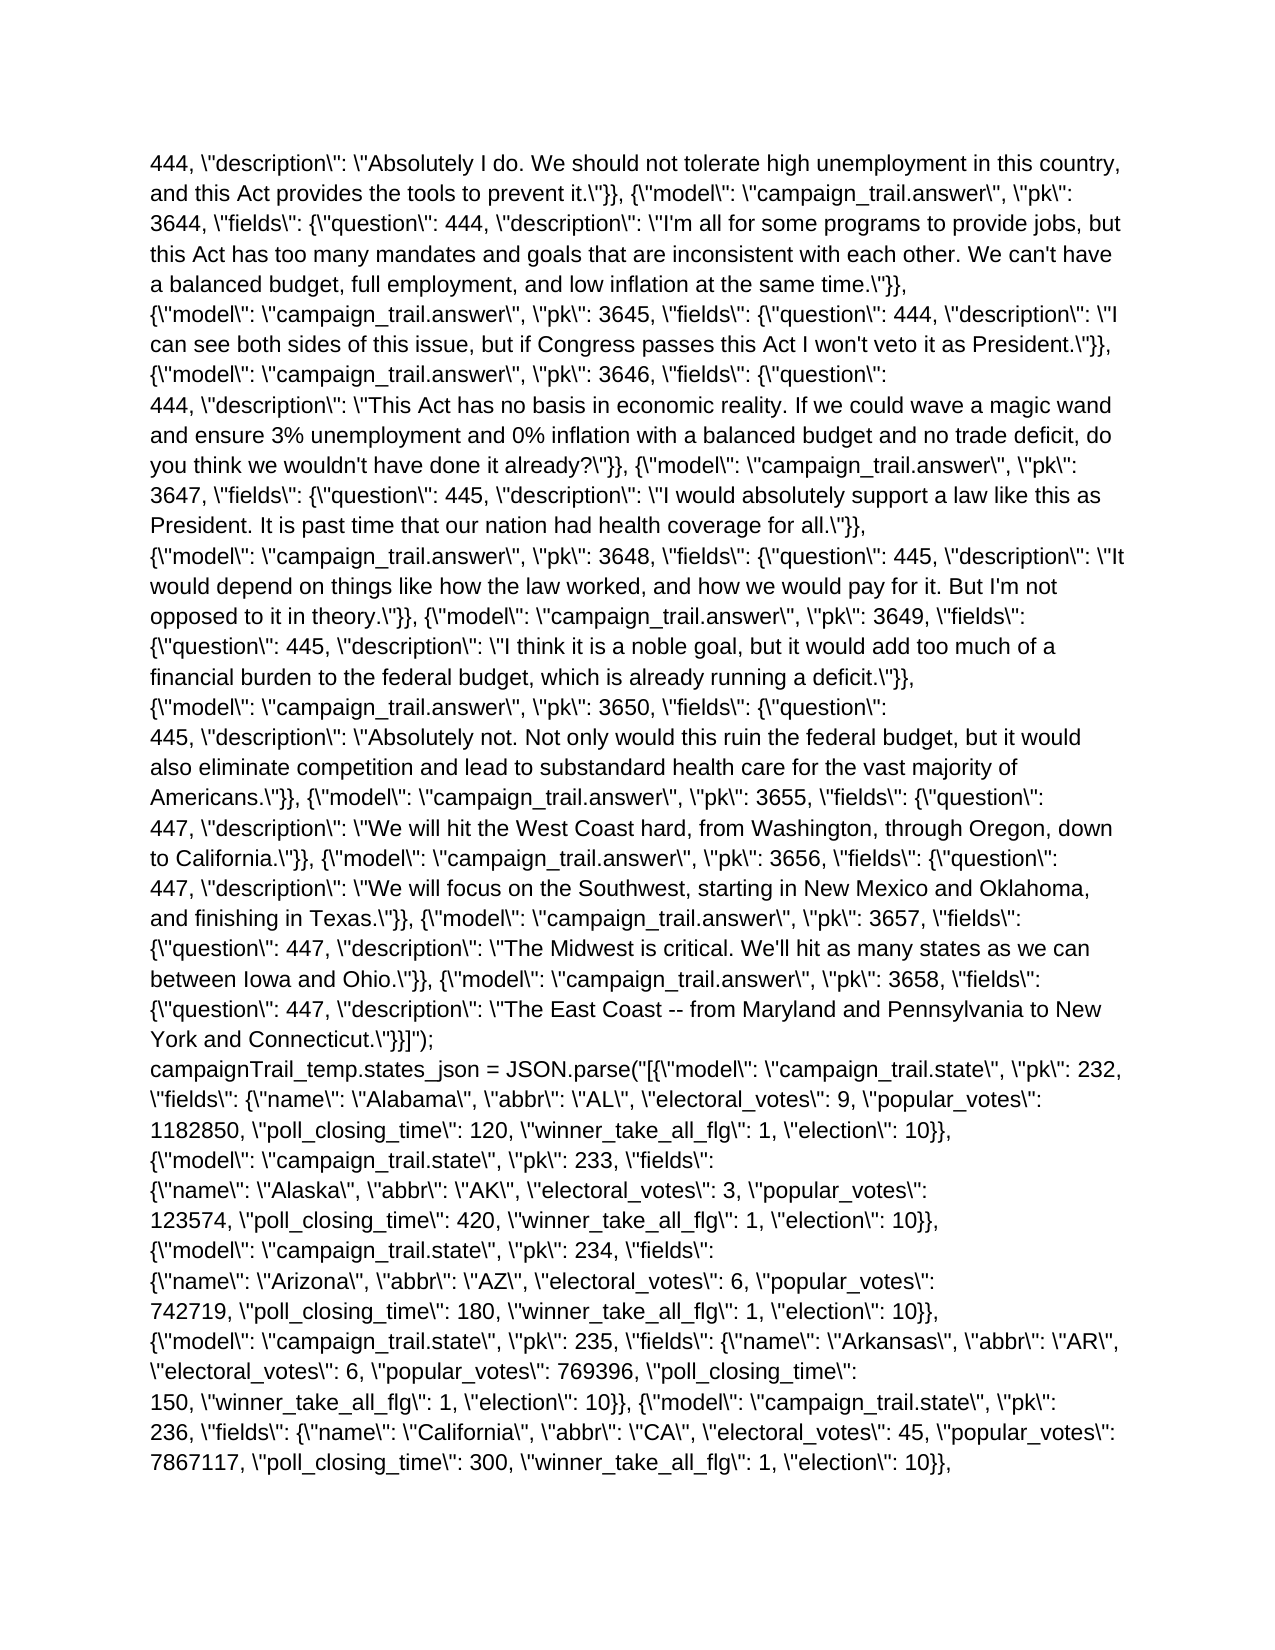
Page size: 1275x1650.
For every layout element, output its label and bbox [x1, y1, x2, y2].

text [150, 1056, 1125, 1475]
text [150, 150, 1125, 1052]
